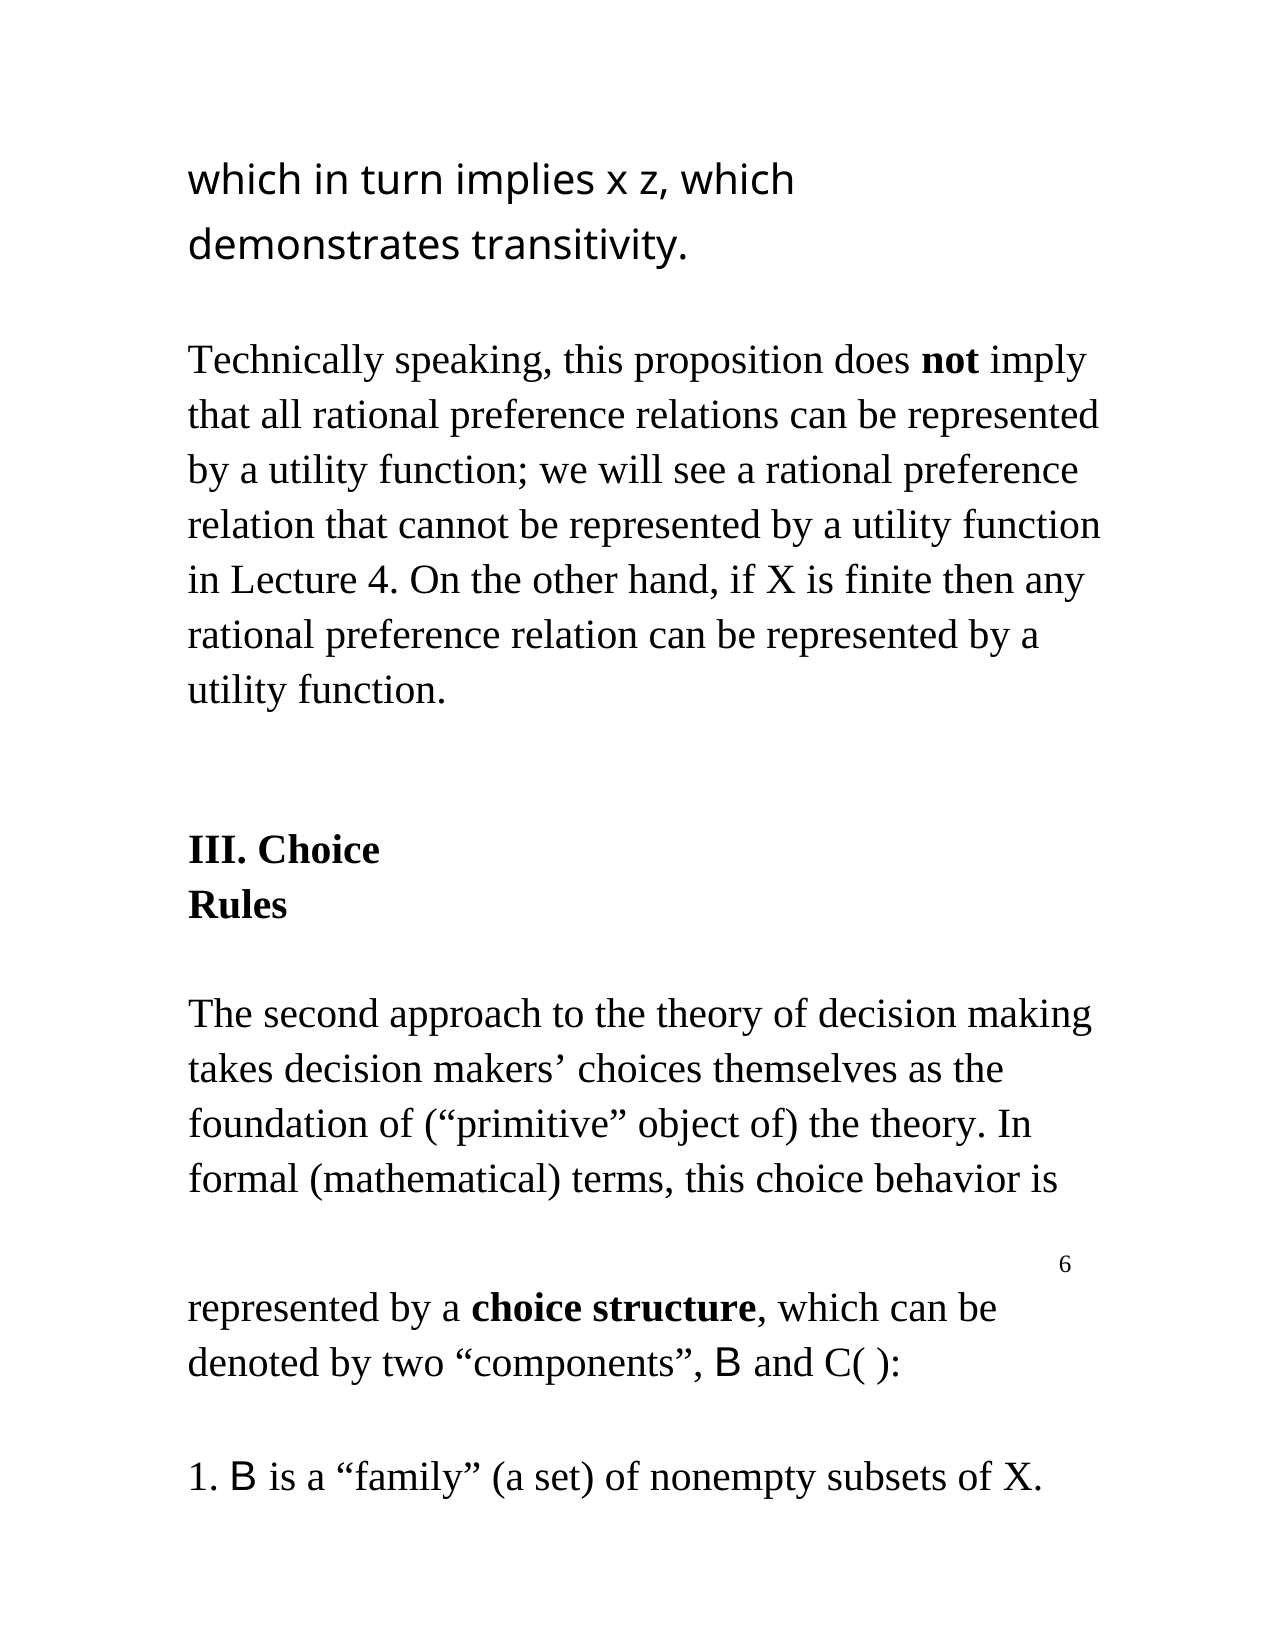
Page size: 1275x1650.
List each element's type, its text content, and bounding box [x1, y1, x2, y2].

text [187, 1451, 1064, 1499]
text III. Choice Rules [188, 824, 489, 928]
text 6 [1058, 1249, 1071, 1278]
text The second approach to the theory of decision making takes decision makers’ choices themselves as the foundation of (“primitive” object of) the theory. In formal (mathematical) terms, this choice behavior is [188, 988, 1093, 1201]
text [187, 150, 1055, 272]
text Technically speaking, this proposition does not imply that all rational preference relations can be represented by a utility function; we will see a rational preference relation that cannot be represented by a utility function in Lecture 4. On the other hand, if X is finite then any rational preference relation can be represented by a utility function. [187, 334, 1102, 713]
text represented by a choice structure, which can be denoted by two “components”, B and C( ): [187, 1283, 998, 1386]
